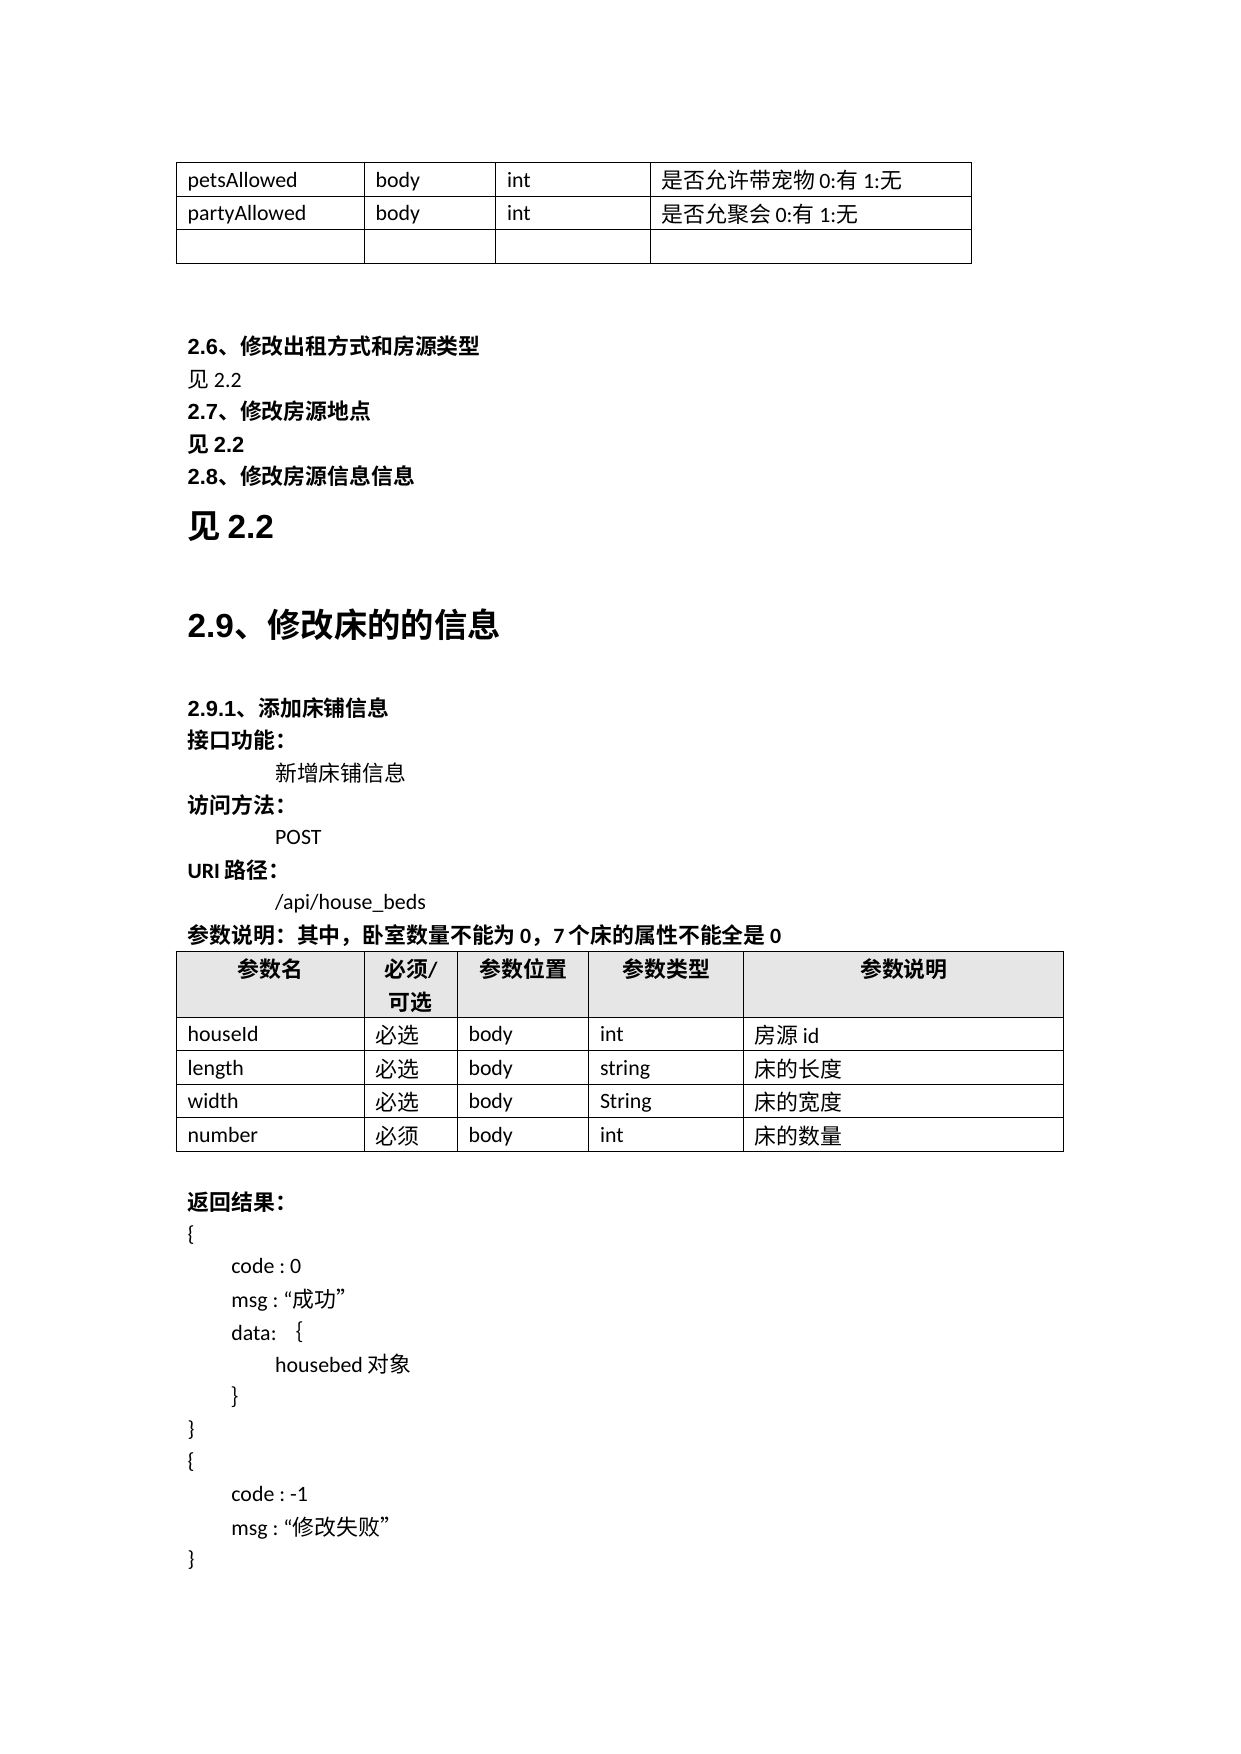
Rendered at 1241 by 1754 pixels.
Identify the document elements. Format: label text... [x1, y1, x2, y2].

table_cell 必选 [365, 1051, 457, 1084]
table_cell int [496, 163, 650, 196]
table_cell houseId [177, 1018, 364, 1050]
subtitle 2.8、修改房源信息信息 [187, 459, 1053, 491]
table_cell partyAllowed [177, 197, 364, 229]
table_cell 必选 [365, 1018, 457, 1050]
table_cell int [589, 1118, 743, 1151]
text { [187, 1444, 1053, 1477]
table_cell body [458, 1118, 588, 1151]
text housebed对象 [231, 1347, 1053, 1379]
table_cell [496, 230, 650, 263]
table_cell petsAllowed [177, 163, 364, 196]
table_cell length [177, 1051, 364, 1084]
text POST [231, 821, 1053, 853]
text URI路径： [187, 853, 1053, 886]
table_cell [365, 230, 495, 263]
table_header 参数说明 [744, 952, 1063, 1017]
table_header 参数名 [177, 952, 364, 1017]
table_cell body [458, 1018, 588, 1050]
table_cell 必须 [365, 1118, 457, 1151]
text 返回结果： [187, 1184, 1053, 1217]
text 访问方法： [187, 788, 1053, 821]
text 新增床铺信息 [231, 756, 1053, 788]
table_cell 床的长度 [744, 1051, 1063, 1084]
table_cell 必选 [365, 1085, 457, 1117]
table_cell String [589, 1085, 743, 1117]
text } [187, 1412, 1053, 1444]
text code : 0 [187, 1249, 1053, 1282]
text 接口功能： [187, 723, 1053, 756]
table_header 参数类型 [589, 952, 743, 1017]
text 参数说明：其中，卧室数量不能为0，7个床的属性不能全是0 [187, 918, 1053, 951]
table_cell 床的数量 [744, 1118, 1063, 1151]
table_cell int [589, 1018, 743, 1050]
text ｝ [187, 1379, 1053, 1412]
text } [187, 1542, 1053, 1574]
text { [187, 1217, 1053, 1249]
subtitle 见2.2 [187, 426, 1053, 459]
subtitle 2.6、修改出租方式和房源类型 [187, 329, 1053, 361]
text /api/house_beds [231, 886, 1053, 918]
text code : -1 [187, 1477, 1053, 1509]
table_cell body [458, 1085, 588, 1117]
table_cell width [177, 1085, 364, 1117]
table_cell number [177, 1118, 364, 1151]
table_cell body [458, 1051, 588, 1084]
table_cell [177, 230, 364, 263]
table_header 必须/可选 [365, 952, 457, 1017]
table_cell 是否允聚会0:有 1:无 [651, 197, 971, 229]
table_cell string [589, 1051, 743, 1084]
table_cell body [365, 197, 495, 229]
subtitle 2.9、修改床的的信息 [187, 591, 1053, 656]
subtitle 2.7、修改房源地点 [187, 394, 1053, 426]
table_cell int [496, 197, 650, 229]
table_cell 房源id [744, 1018, 1063, 1050]
text data: ｛ [187, 1314, 1053, 1347]
table_cell [651, 230, 971, 263]
text msg : “修改失败” [187, 1509, 1053, 1542]
table_header 参数位置 [458, 952, 588, 1017]
subtitle 见2.2 [187, 491, 1053, 556]
table_cell 是否允许带宠物0:有 1:无 [651, 163, 971, 196]
text 见2.2 [187, 361, 1053, 394]
table_cell body [365, 163, 495, 196]
table_cell 床的宽度 [744, 1085, 1063, 1117]
text msg : “成功” [187, 1282, 1053, 1314]
subtitle 2.9.1、添加床铺信息 [187, 691, 1053, 723]
